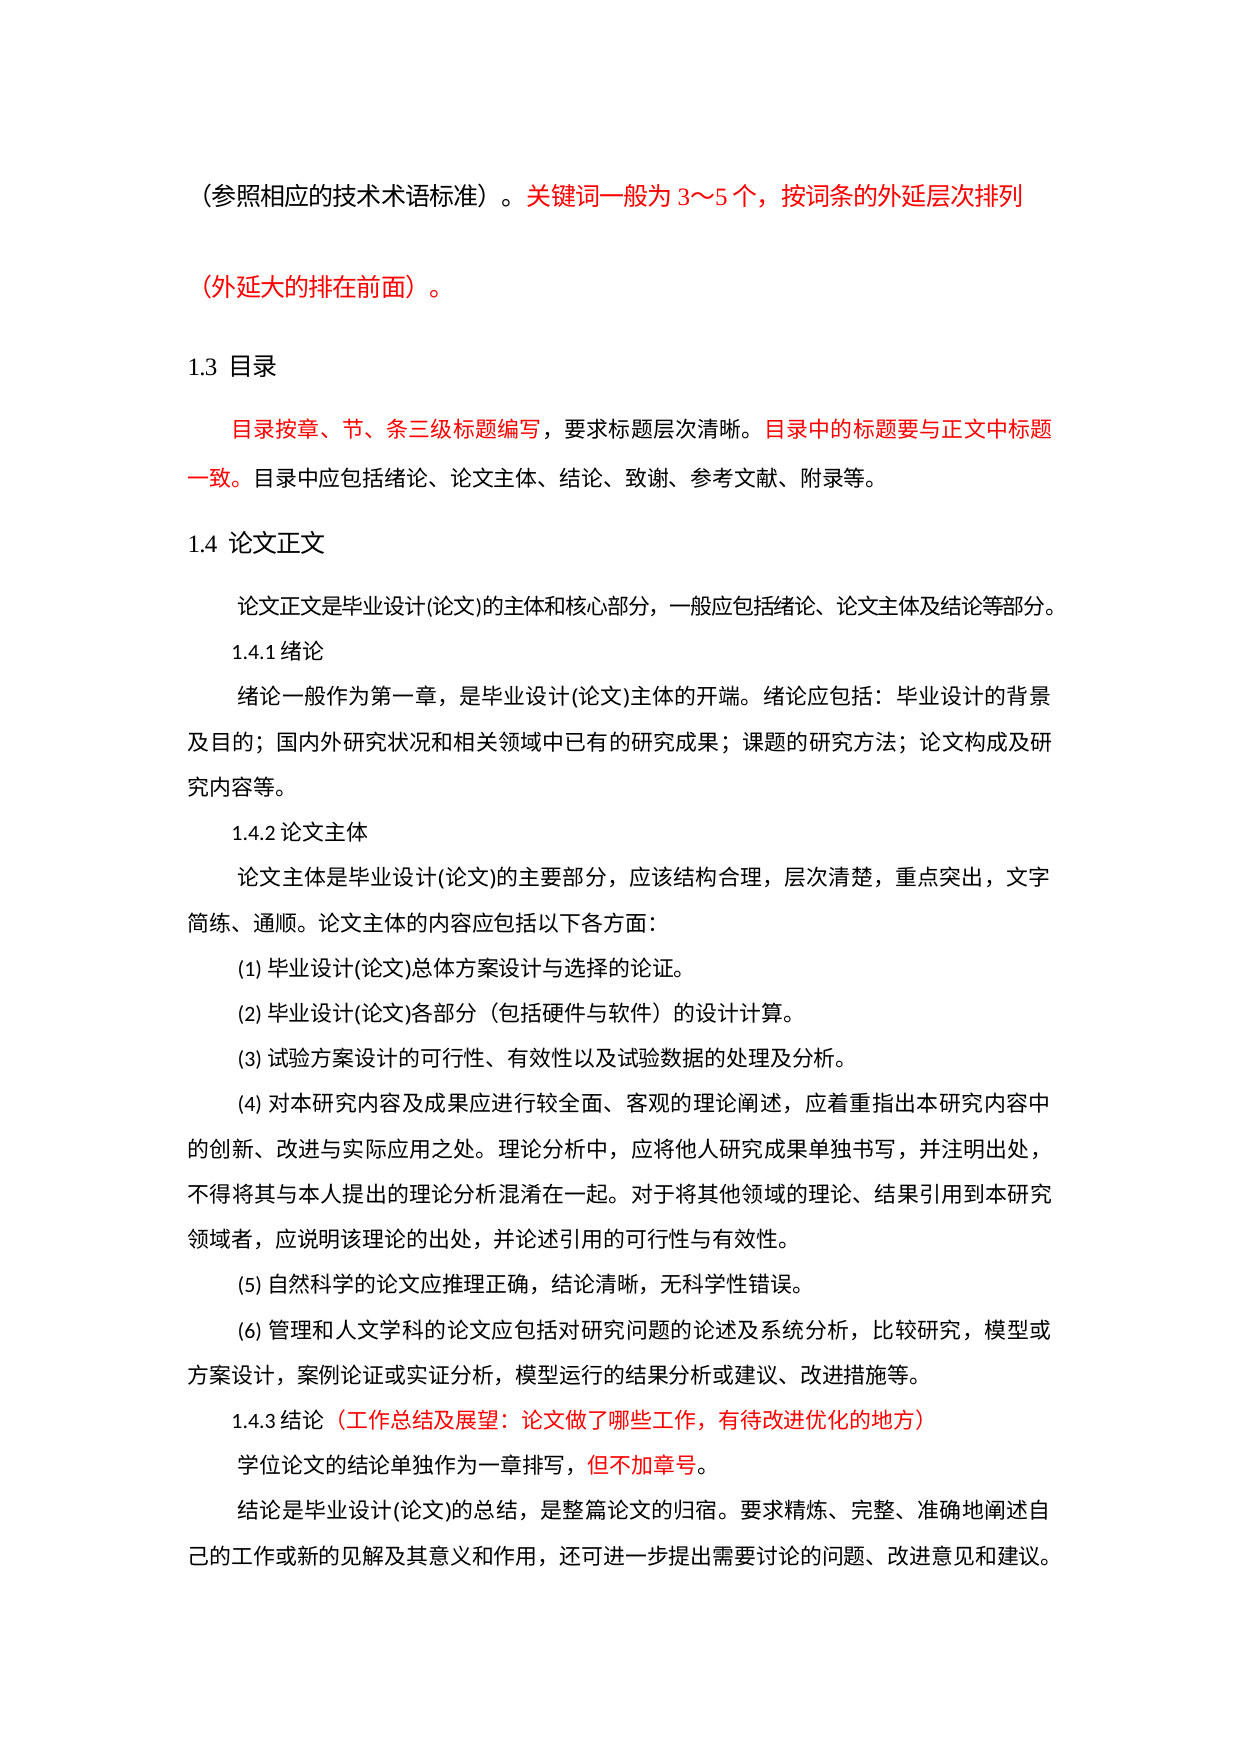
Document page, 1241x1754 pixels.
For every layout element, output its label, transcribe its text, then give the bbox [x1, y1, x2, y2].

text 学位论文的结论单独作为一章排写，但不加章号。 [187, 1448, 1053, 1480]
text 目录按章、节、条三级标题编写，要求标题层次清晰。目录中的标题要与正文中标题一致。目录中应包括绪论、论文主体、结论、致谢、参考文献、附录等。 [187, 412, 1053, 493]
text (1) 毕业设计(论文)总体方案设计与选择的论证。 [187, 950, 1053, 983]
text 结论是毕业设计(论文)的总结，是整篇论文的归宿。要求精炼、完整、准确地阐述自己的工作或新的见解及其意义和作用，还可进一步提出需要讨论的问题、改进意见和建议。 [187, 1493, 1053, 1571]
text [187, 162, 1053, 318]
text 论文正文是毕业设计(论文)的主体和核心部分，一般应包括绪论、论文主体及结论等部分。 [187, 588, 1053, 621]
text 绪论一般作为第一章，是毕业设计(论文)主体的开端。绪论应包括：毕业设计的背景及目的；国内外研究状况和相关领域中已有的研究成果；课题的研究方法；论文构成及研究内容等。 [187, 679, 1053, 802]
text (2) 毕业设计(论文)各部分（包括硬件与软件）的设计计算。 [187, 995, 1053, 1028]
text 1.4.2 论文主体 [187, 814, 1053, 847]
text (6) 管理和人文学科的论文应包括对研究问题的论述及系统分析，比较研究，模型或方案设计，案例论证或实证分析，模型运行的结果分析或建议、改进措施等。 [187, 1312, 1053, 1390]
text 论文主体是毕业设计(论文)的主要部分，应该结构合理，层次清楚，重点突出，文字简练、通顺。论文主体的内容应包括以下各方面： [187, 860, 1053, 938]
text 1.4 论文正文 [187, 509, 1053, 574]
text 1.3 目录 [187, 332, 1053, 397]
text 1.4.3 结论（工作总结及展望：论文做了哪些工作，有待改进优化的地方） [187, 1403, 1053, 1435]
text 1.4.1 绪论 [187, 633, 1053, 666]
text (4) 对本研究内容及成果应进行较全面、客观的理论阐述，应着重指出本研究内容中的创新、改进与实际应用之处。理论分析中，应将他人研究成果单独书写，并注明出处，不得将其与本人提出的理论分析混淆在一起。对于将其他领域的理论、结果引用到本研究领域者，应说明该理论的出处，并论述引用的可行性与有效性。 [187, 1086, 1053, 1254]
text (3) 试验方案设计的可行性、有效性以及试验数据的处理及分析。 [187, 1041, 1053, 1073]
text (5) 自然科学的论文应推理正确，结论清晰，无科学性错误。 [187, 1267, 1053, 1299]
